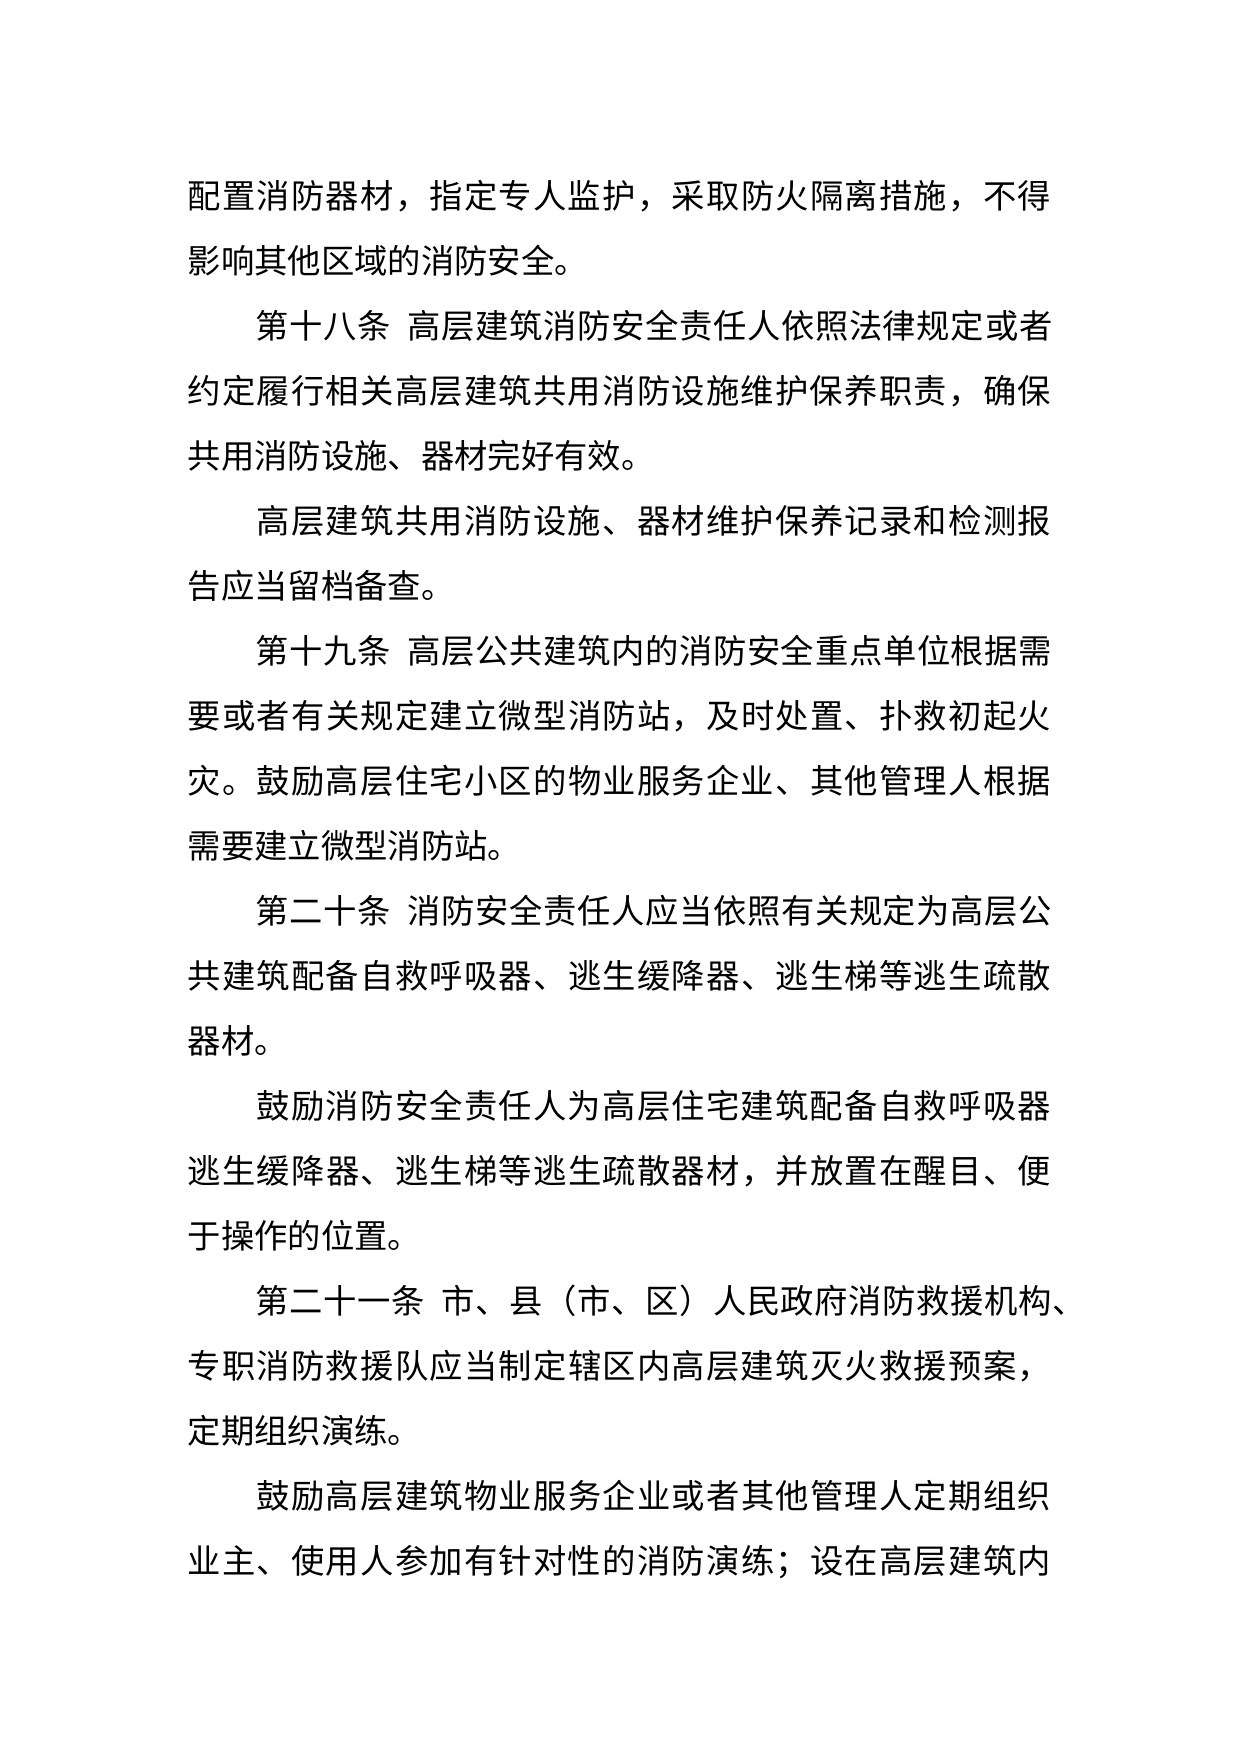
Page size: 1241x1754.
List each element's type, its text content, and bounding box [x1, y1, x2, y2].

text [187, 1462, 1053, 1592]
text 高层建筑共用消防设施、器材维护保养记录和检测报告应当留档备查。 [187, 487, 1053, 617]
text 第二十条 消防安全责任人应当依照有关规定为高层公共建筑配备自救呼吸器、逃生缓降器、逃生梯等逃生疏散器材。 [187, 877, 1053, 1072]
text 鼓励消防安全责任人为高层住宅建筑配备自救呼吸器、逃生缓降器、逃生梯等逃生疏散器材，并放置在醒目、便于操作的位置。 [187, 1072, 1053, 1267]
text 第二十一条 市、县（市、区）人民政府消防救援机构、专职消防救援队应当制定辖区内高层建筑灭火救援预案，定期组织演练。 [187, 1267, 1053, 1462]
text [187, 162, 1053, 292]
text 第十八条 高层建筑消防安全责任人依照法律规定或者约定履行相关高层建筑共用消防设施维护保养职责，确保共用消防设施、器材完好有效。 [187, 292, 1053, 487]
text 第十九条 高层公共建筑内的消防安全重点单位根据需要或者有关规定建立微型消防站，及时处置、扑救初起火灾。鼓励高层住宅小区的物业服务企业、其他管理人根据需要建立微型消防站。 [187, 617, 1053, 877]
